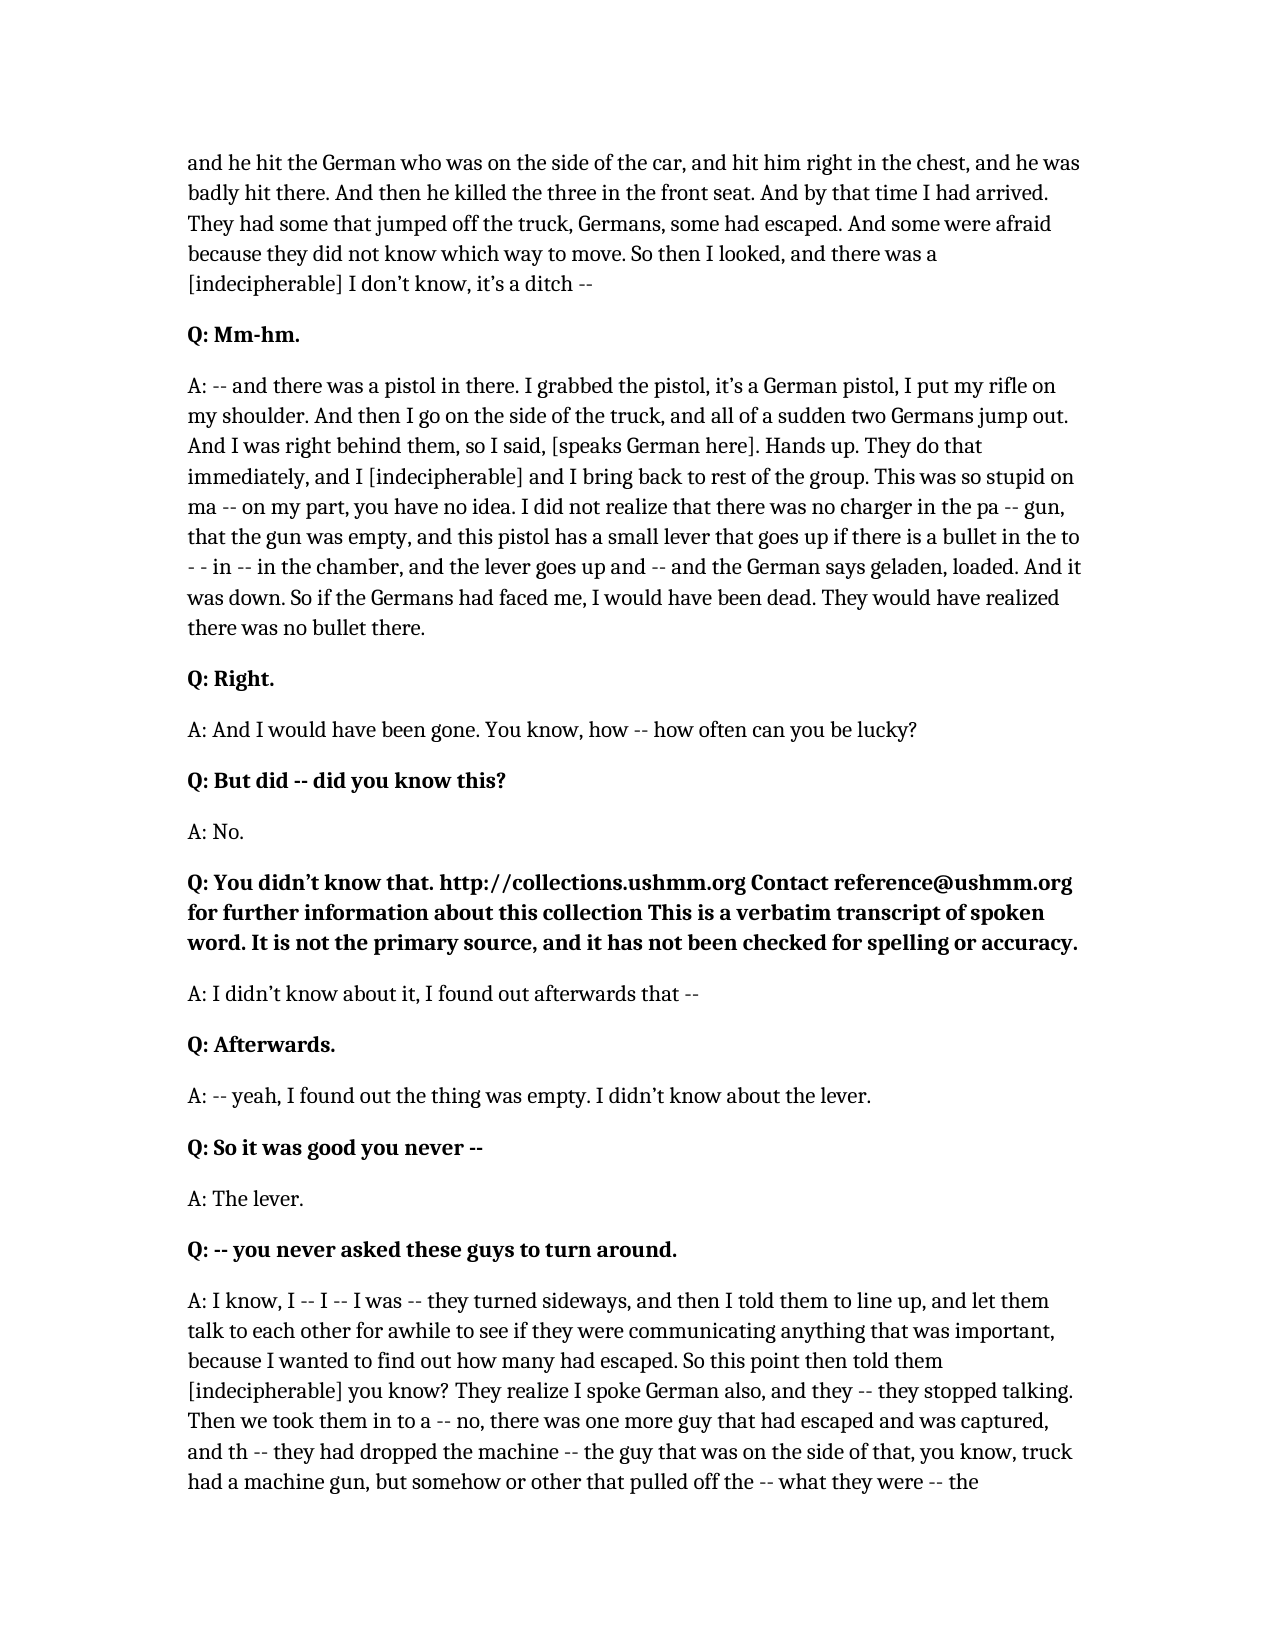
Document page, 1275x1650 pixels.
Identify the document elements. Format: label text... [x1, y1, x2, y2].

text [187, 1287, 1087, 1495]
text Q: Right. [187, 666, 1087, 692]
text A: No. [187, 819, 1087, 845]
text Q: But did -- did you know this? [187, 768, 1087, 794]
text A: And I would have been gone. You know, how -- how often can you be lucky? [187, 717, 1087, 743]
text A: The lever. [187, 1185, 1087, 1212]
text Q: Mm-hm. [187, 322, 1087, 348]
text Q: -- you never asked these guys to turn around. [187, 1236, 1087, 1263]
text A: -- and there was a pistol in there. I grabbed the pistol, it’s a German pistol, I put my rifle on my shoulder. And then I go on the side of the truck, and all of a sudden two Germans jump out. And I was right behind them, so I said, [speaks German here]. Hands up. They do that immediately, and I [indecipherable] and I bring back to rest of the group. This was so stupid on ma -- on my part, you have no idea. I did not realize that there was no charger in the pa -- gun, that the gun was empty, and this pistol has a small lever that goes up if there is a bullet in the to - - in -- in the chamber, and the lever goes up and -- and the German says geladen, loaded. And it was down. So if the Germans had faced me, I would have been dead. They would have realized there was no bullet there. [187, 373, 1087, 641]
text A: I didn’t know about it, I found out afterwards that -- [187, 981, 1087, 1008]
text Q: You didn’t know that. http://collections.ushmm.org Contact reference@ushmm.org for further information about this collection This is a verbatim transcript of spoken word. It is not the primary source, and it has not been checked for spelling or accuracy. [187, 870, 1087, 957]
text A: -- yeah, I found out the thing was empty. I didn’t know about the lever. [187, 1083, 1087, 1110]
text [187, 150, 1087, 297]
text Q: So it was good you never -- [187, 1134, 1087, 1161]
text Q: Afterwards. [187, 1032, 1087, 1059]
